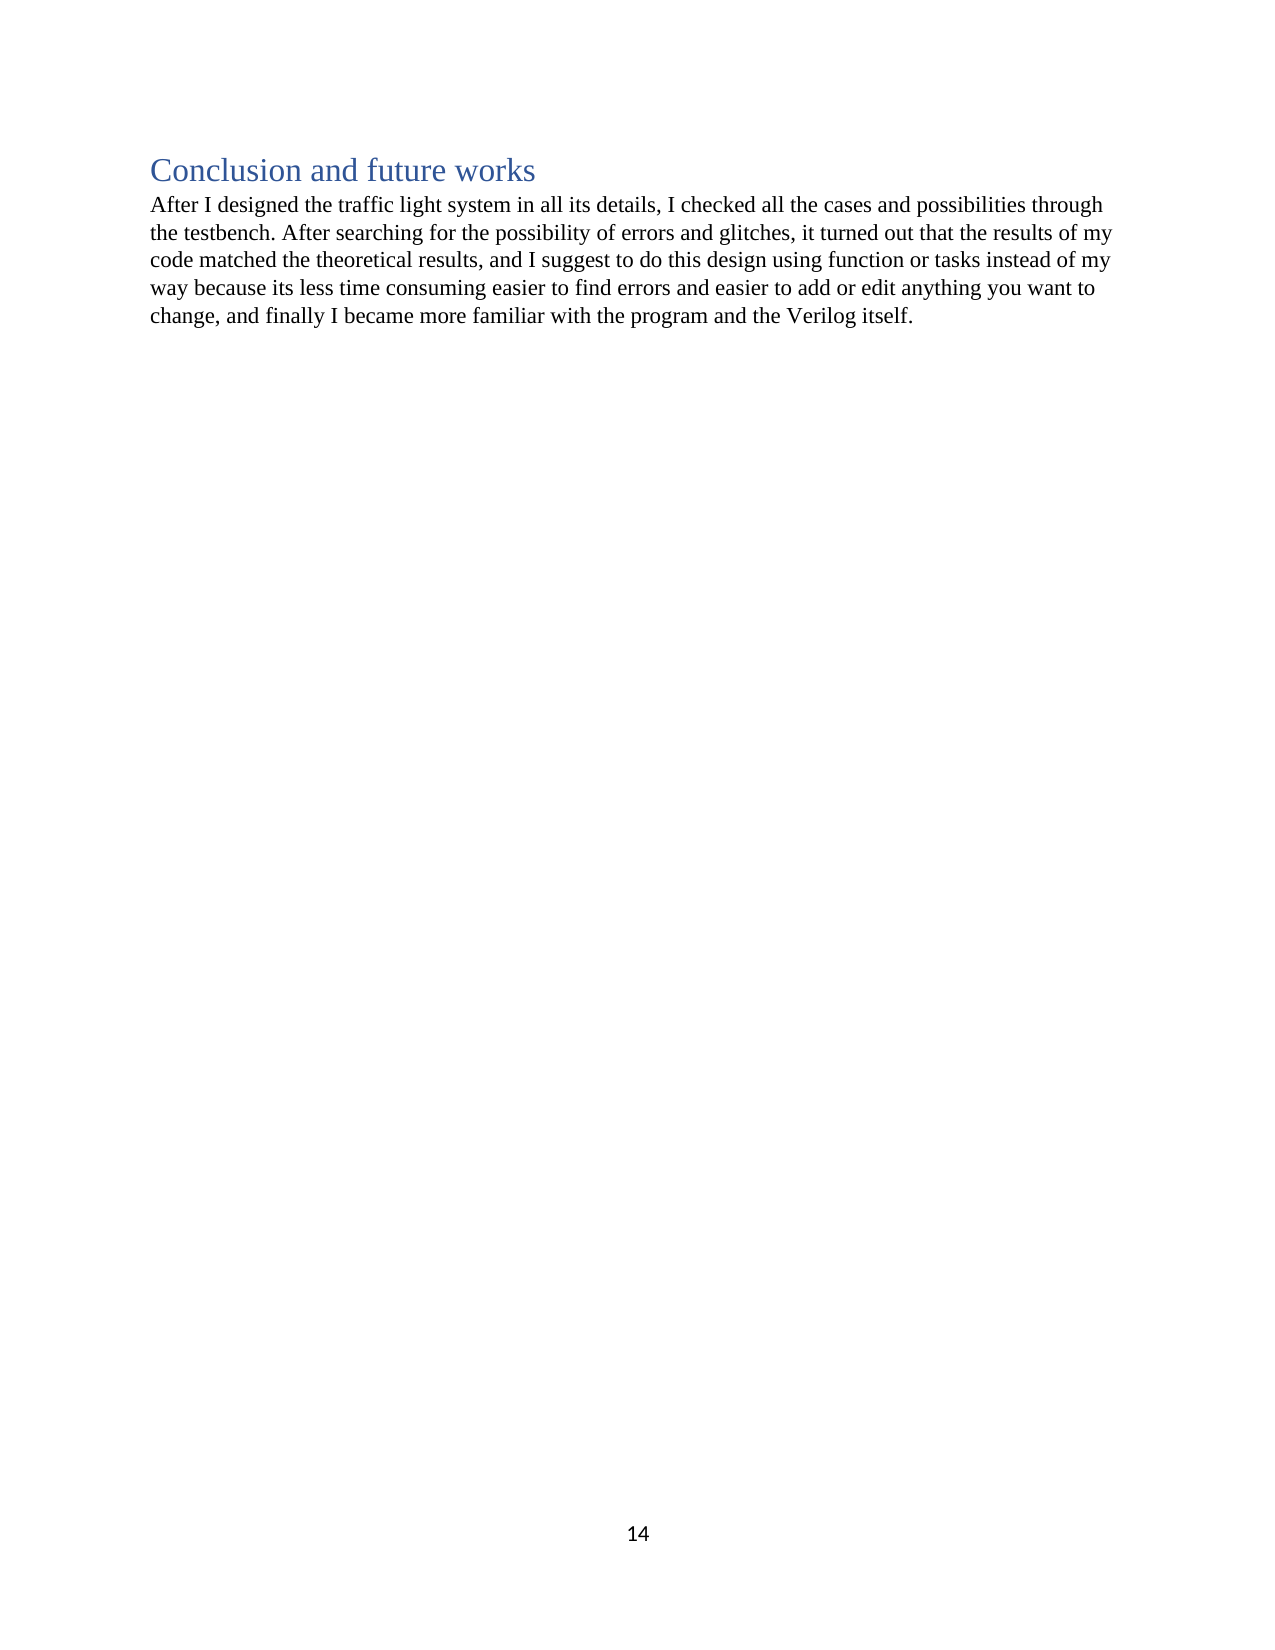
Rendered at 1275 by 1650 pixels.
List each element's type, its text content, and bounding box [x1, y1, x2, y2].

subtitle Conclusion and future works [150, 150, 1125, 188]
text After I designed the traffic light system in all its details, I checked all the cases and possibilities through the testbench. After searching for the possibility of errors and glitches, it turned out that the results of my code matched the theoretical results, and I suggest to do this design using function or tasks instead of my way because its less time consuming easier to find errors and easier to add or edit anything you want to change, and finally I became more familiar with the program and the Verilog itself. [150, 191, 1125, 329]
